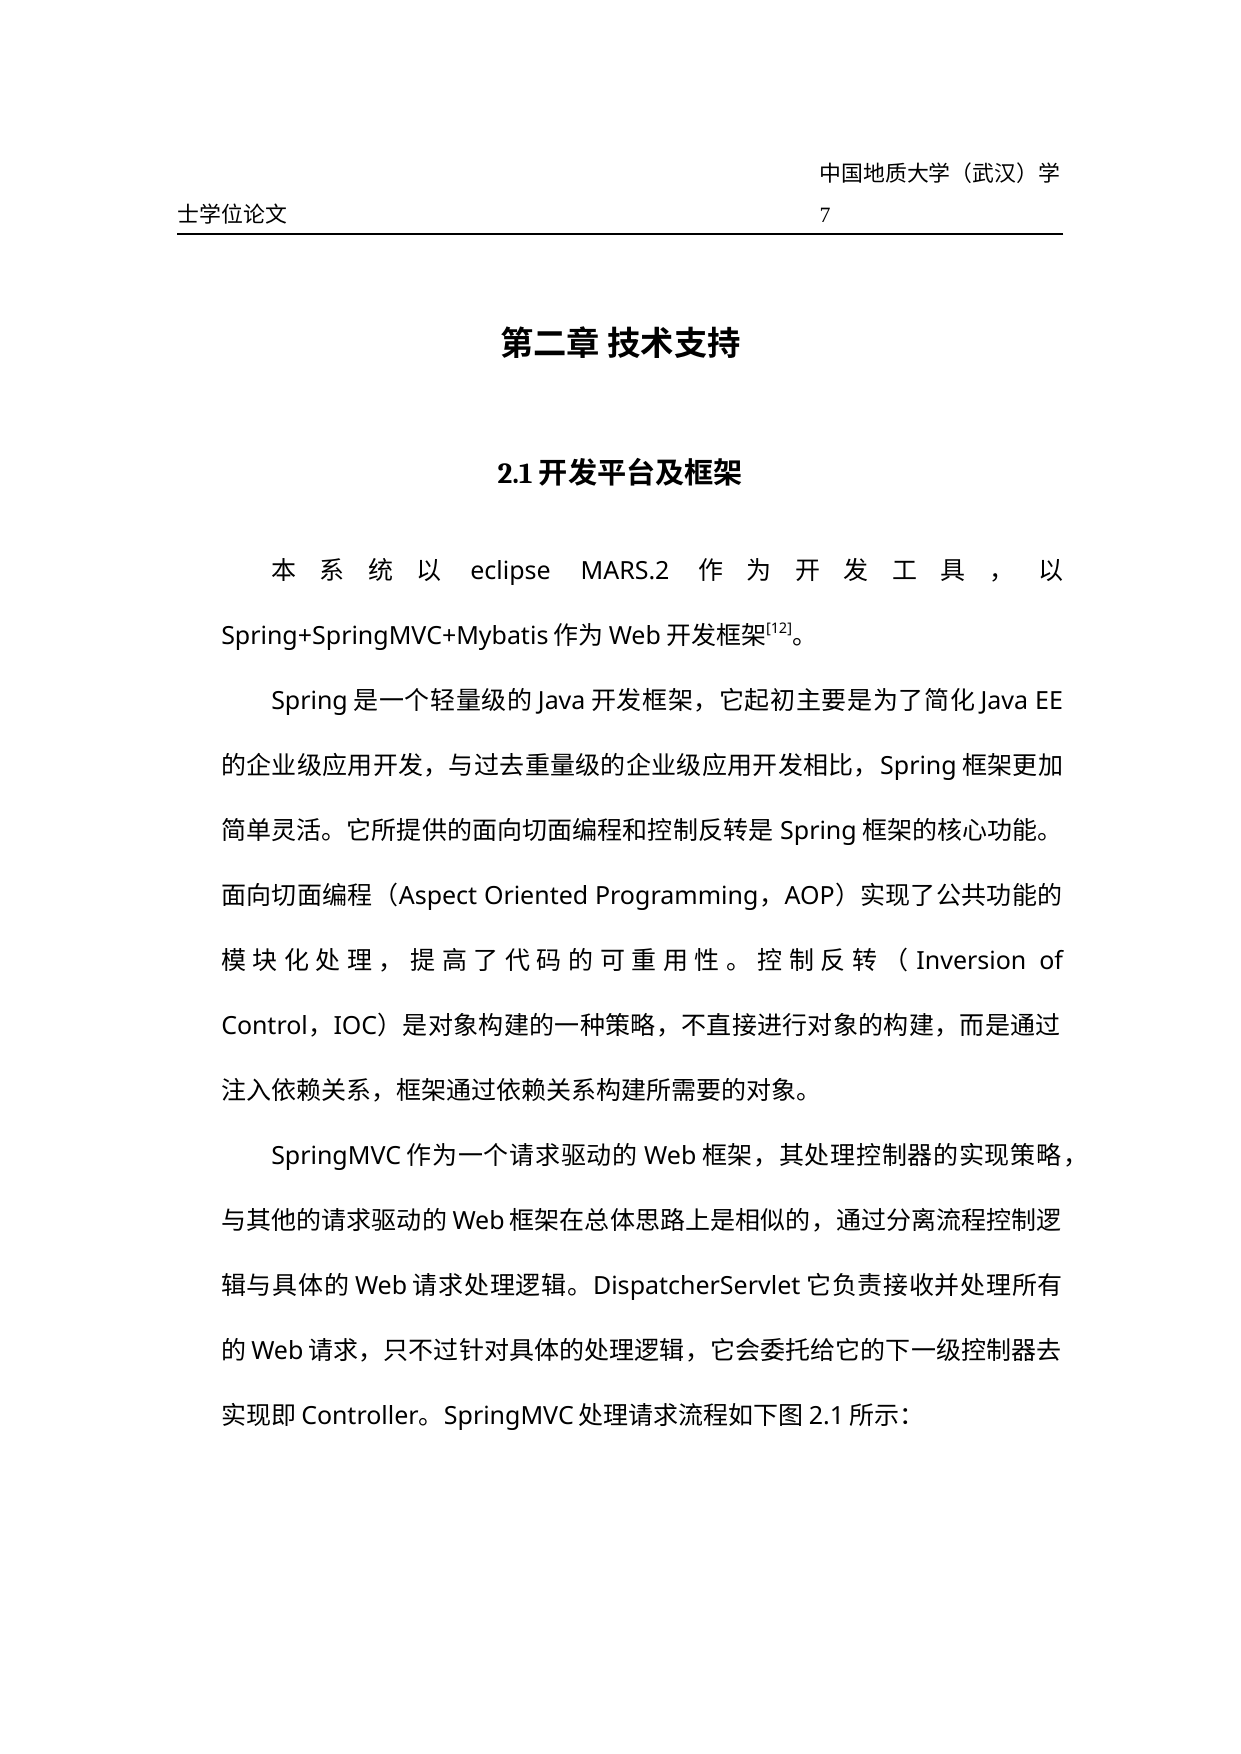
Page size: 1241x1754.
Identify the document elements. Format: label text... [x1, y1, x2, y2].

subtitle 技术支持 [177, 308, 1063, 373]
text 本系统以eclipse MARS.2作为开发工具，以Spring+SpringMVC+Mybatis作为Web开发框架[12]。 [221, 536, 1063, 666]
subtitle 开发平台及框架 [177, 438, 1063, 503]
text SpringMVC作为一个请求驱动的Web框架，其处理控制器的实现策略，与其他的请求驱动的Web框架在总体思路上是相似的，通过分离流程控制逻辑与具体的Web请求处理逻辑。DispatcherServlet它负责接收并处理所有的Web请求，只不过针对具体的处理逻辑，它会委托给它的下一级控制器去实现即Controller。SpringMVC处理请求流程如下图2.1所示： [221, 1121, 1063, 1446]
text Spring是一个轻量级的Java开发框架，它起初主要是为了简化Java EE的企业级应用开发，与过去重量级的企业级应用开发相比，Spring框架更加简单灵活。它所提供的面向切面编程和控制反转是Spring框架的核心功能。面向切面编程（Aspect Oriented Programming，AOP）实现了公共功能的模块化处理，提高了代码的可重用性。控制反转（Inversion of Control，IOC）是对象构建的一种策略，不直接进行对象的构建，而是通过注入依赖关系，框架通过依赖关系构建所需要的对象。 [221, 666, 1063, 1121]
